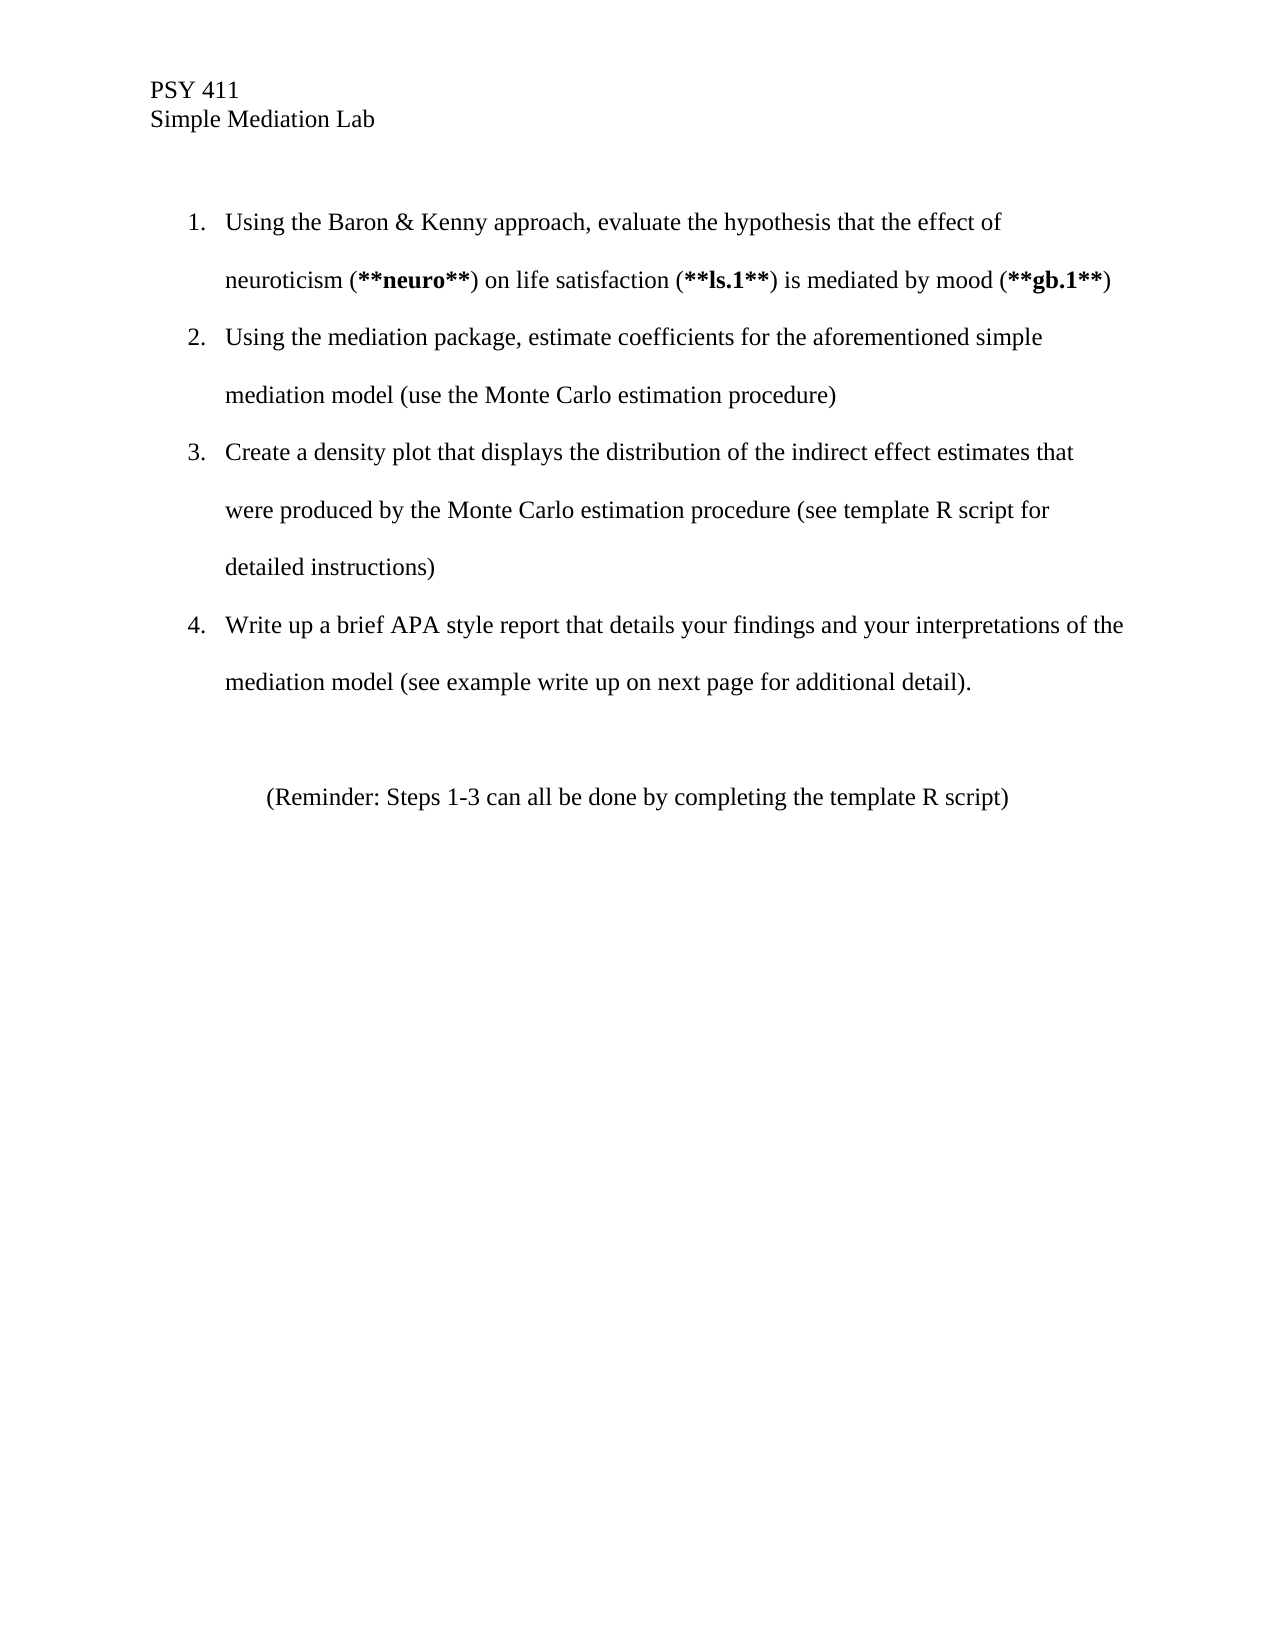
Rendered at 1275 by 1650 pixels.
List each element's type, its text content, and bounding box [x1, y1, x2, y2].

list Create a density plot that displays the distribution of the indirect effect estimates that were produced by the Monte Carlo estimation procedure (see template R script for detailed instructions) [187, 437, 1125, 581]
list Using the mediation package, estimate coefficients for the aforementioned simple mediation model (use the Monte Carlo estimation procedure) [187, 322, 1125, 409]
text (Reminder: Steps 1-3 can all be done by completing the template R script) [150, 782, 1125, 811]
list Using the Baron & Kenny approach, evaluate the hypothesis that the effect of neuroticism (**neuro**) on life satisfaction (**ls.1**) is mediated by mood (**gb.1**) [187, 207, 1125, 294]
list Write up a brief APA style report that details your findings and your interpretations of the mediation model (see example write up on next page for additional detail). [187, 610, 1125, 696]
